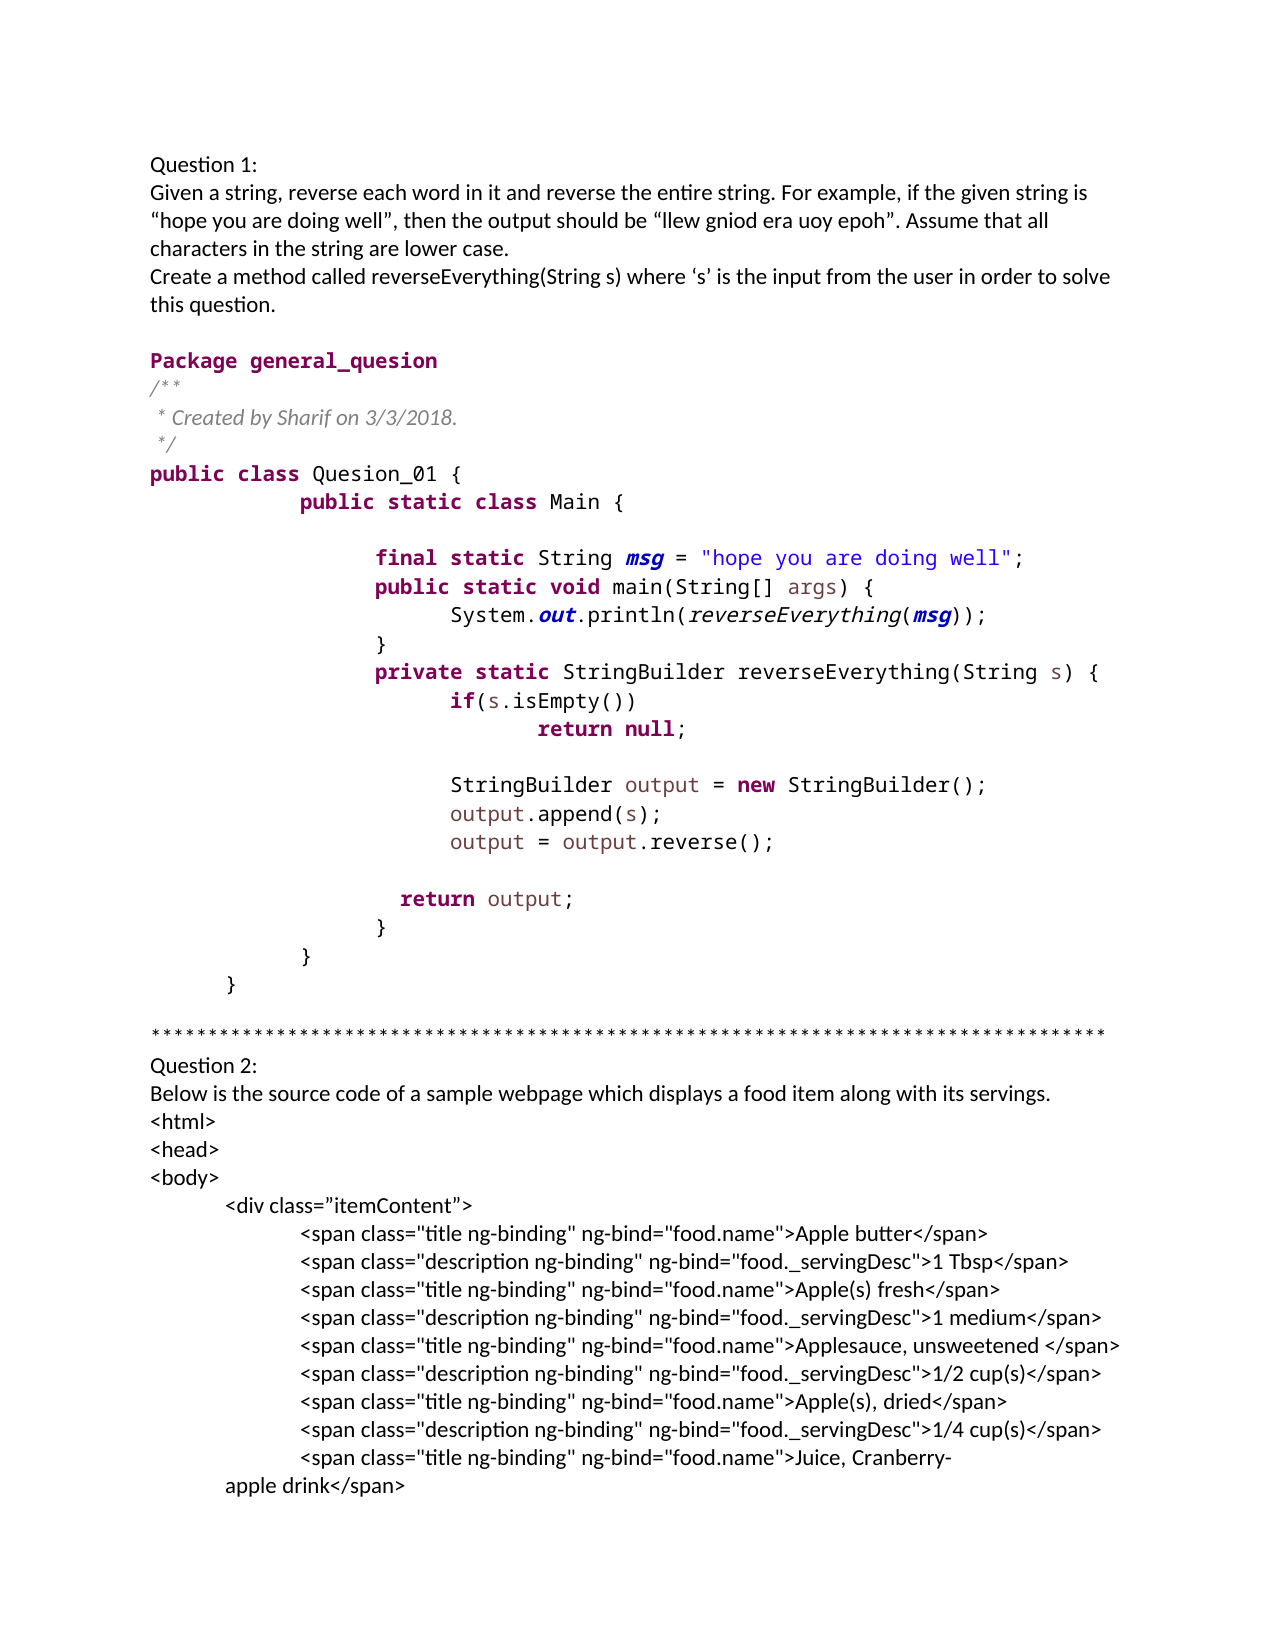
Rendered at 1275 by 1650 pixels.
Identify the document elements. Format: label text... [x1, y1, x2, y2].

text <span class="title ng-binding" ng-bind="food.name">Applesauce, unsweetened </span> [150, 1331, 1125, 1359]
text ************************************************************************************ [150, 1023, 1125, 1051]
text <span class="title ng-binding" ng-bind="food.name">Juice, Cranberry-apple drink</span> [225, 1443, 1125, 1499]
text public static void main(String[] args) { [150, 572, 1125, 600]
text <html> [150, 1107, 1125, 1135]
text <span class="title ng-binding" ng-bind="food.name">Apple(s) fresh</span> [150, 1275, 1125, 1303]
text public static class Main { [150, 487, 1125, 516]
text Create a method called reverseEverything(String s) where ‘s’ is the input from the user in order to solve this question. [150, 262, 1125, 318]
text output = output.reverse(); [150, 827, 1125, 856]
text } [150, 912, 1125, 941]
text Question 1: [150, 150, 1125, 178]
text } [150, 941, 1125, 969]
text /** * Created by Sharif on 3/3/2018. */ [150, 374, 1125, 459]
text if(s.isEmpty()) [150, 686, 1125, 714]
text <span class="description ng-binding" ng-bind="food._servingDesc">1/4 cup(s)</span> [225, 1415, 1125, 1443]
text <span class="description ng-binding" ng-bind="food._servingDesc">1 Tbsp</span> [225, 1247, 1125, 1275]
text final static String msg = "hope you are doing well"; [150, 543, 1125, 572]
text <span class="title ng-binding" ng-bind="food.name">Apple(s), dried</span> [150, 1387, 1125, 1415]
text return null; [150, 714, 1125, 743]
text <head> [150, 1135, 1125, 1163]
text return output; [150, 884, 1125, 912]
text StringBuilder output = new StringBuilder(); [150, 771, 1125, 799]
text System.out.println(reverseEverything(msg)); [150, 600, 1125, 629]
text Given a string, reverse each word in it and reverse the entire string. For example, if the given string is “hope you are doing well”, then the output should be “llew gniod era uoy epoh”. Assume that all characters in the string are lower case. [150, 178, 1125, 262]
text Below is the source code of a sample webpage which displays a food item along with its servings. [150, 1079, 1125, 1107]
text } [150, 629, 1125, 657]
text public class Quesion_01 { [150, 459, 1125, 487]
text <span class="description ng-binding" ng-bind="food._servingDesc">1/2 cup(s)</span> [225, 1359, 1125, 1387]
text output.append(s); [150, 799, 1125, 827]
text Package general_quesion [150, 346, 1125, 374]
text Question 2: [150, 1051, 1125, 1079]
text private static StringBuilder reverseEverything(String s) { [150, 657, 1125, 686]
text } [150, 969, 1125, 998]
text <body> [150, 1163, 1125, 1191]
text <div class=”itemContent”> [150, 1191, 1125, 1219]
text <span class="description ng-binding" ng-bind="food._servingDesc">1 medium</span> [150, 1303, 1125, 1331]
text <span class="title ng-binding" ng-bind="food.name">Apple butter</span> [225, 1219, 1125, 1247]
